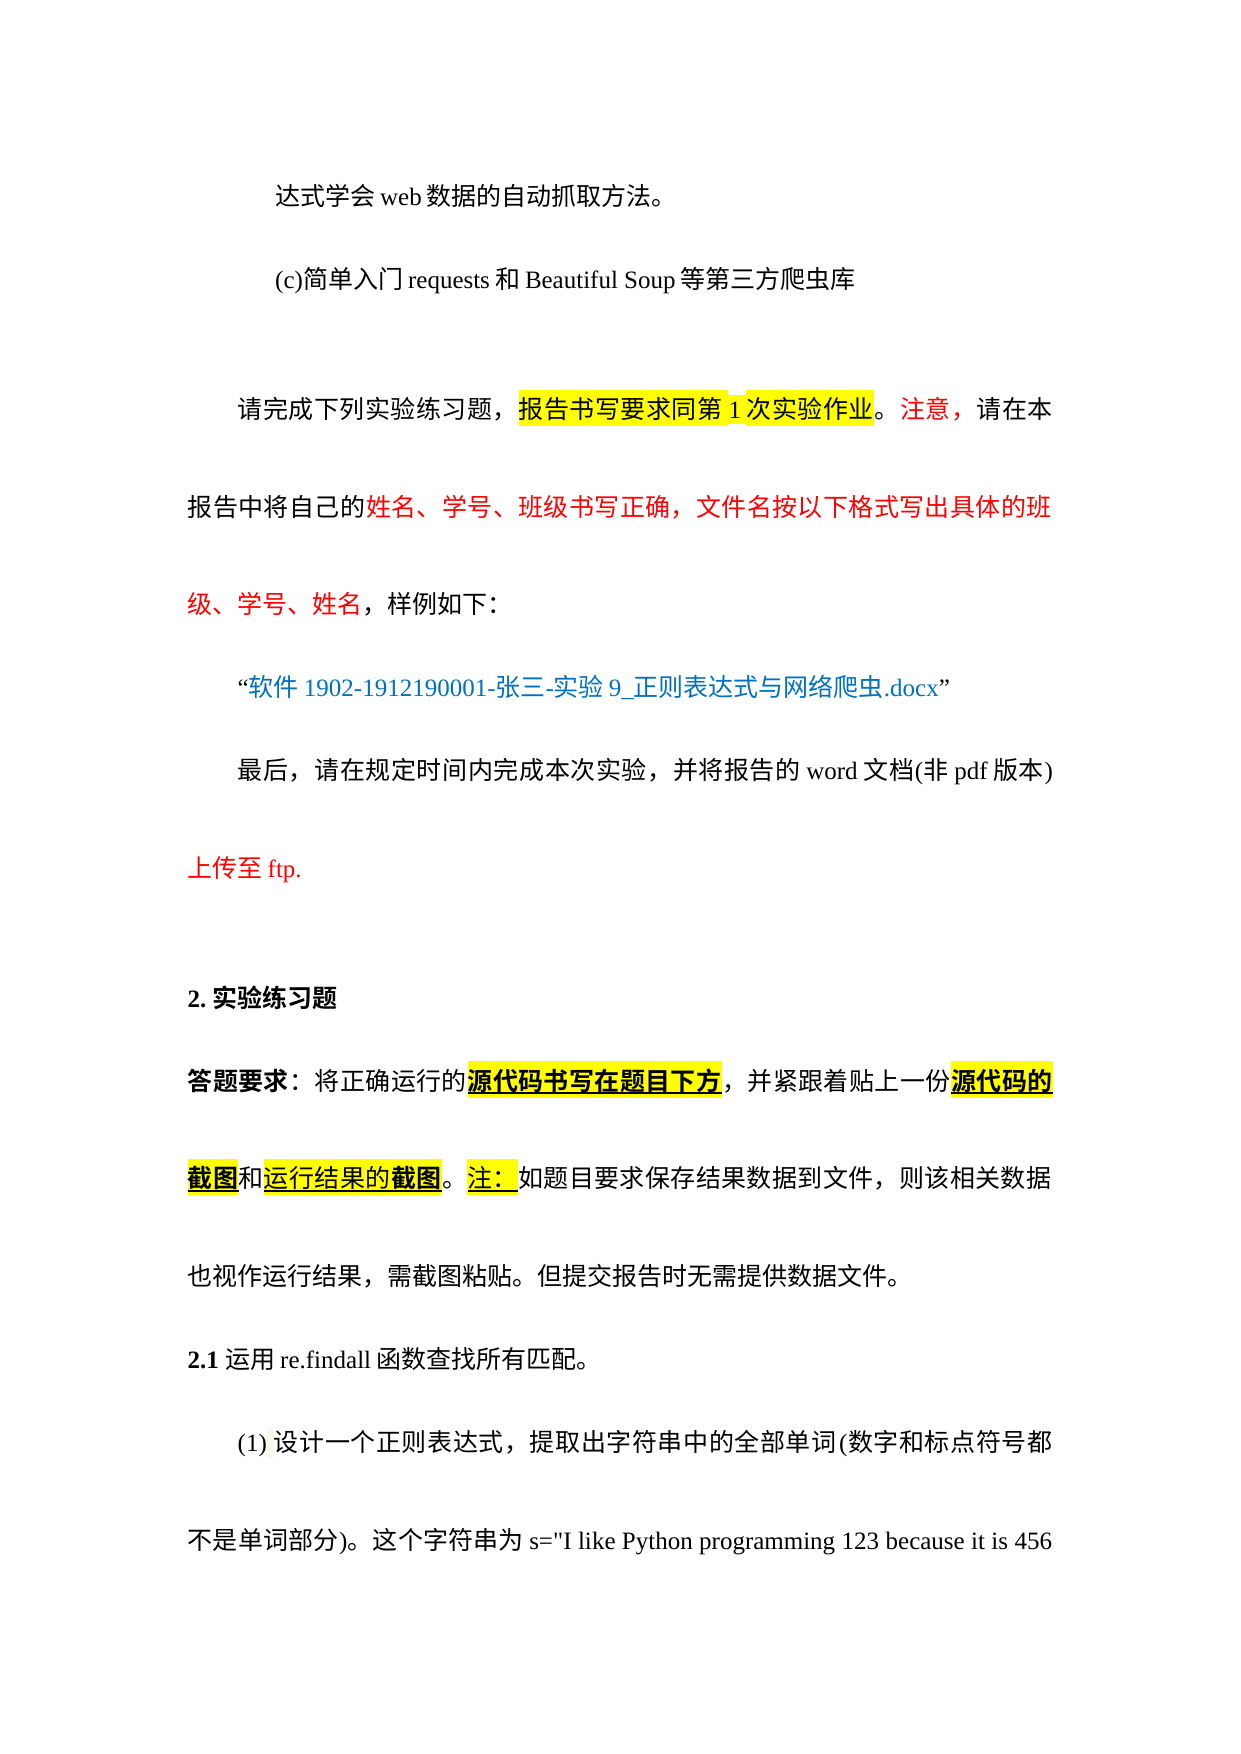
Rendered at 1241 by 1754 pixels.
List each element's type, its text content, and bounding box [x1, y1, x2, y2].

text 2. 实验练习题 [187, 964, 1053, 1029]
text “软件1902-1912190001-张三-实验9_正则表达式与网络爬虫.docx” [187, 653, 1053, 718]
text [275, 162, 1053, 227]
text 最后，请在规定时间内完成本次实验，并将报告的word文档(非pdf版本)上传至ftp. [187, 736, 1053, 899]
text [187, 1408, 1053, 1571]
text 请完成下列实验练习题，报告书写要求同第1次实验作业。注意，请在本报告中将自己的姓名、学号、班级书写正确，文件名按以下格式写出具体的班级、学号、姓名，样例如下： [187, 375, 1053, 635]
text 答题要求：将正确运行的源代码书写在题目下方，并紧跟着贴上一份源代码的截图和运行结果的截图。注：如题目要求保存结果数据到文件，则该相关数据也视作运行结果，需截图粘贴。但提交报告时无需提供数据文件。 [187, 1047, 1053, 1307]
text (c)简单入门requests和Beautiful Soup等第三方爬虫库 [275, 245, 1053, 310]
text 2.1 运用re.findall函数查找所有匹配。 [187, 1325, 1053, 1390]
